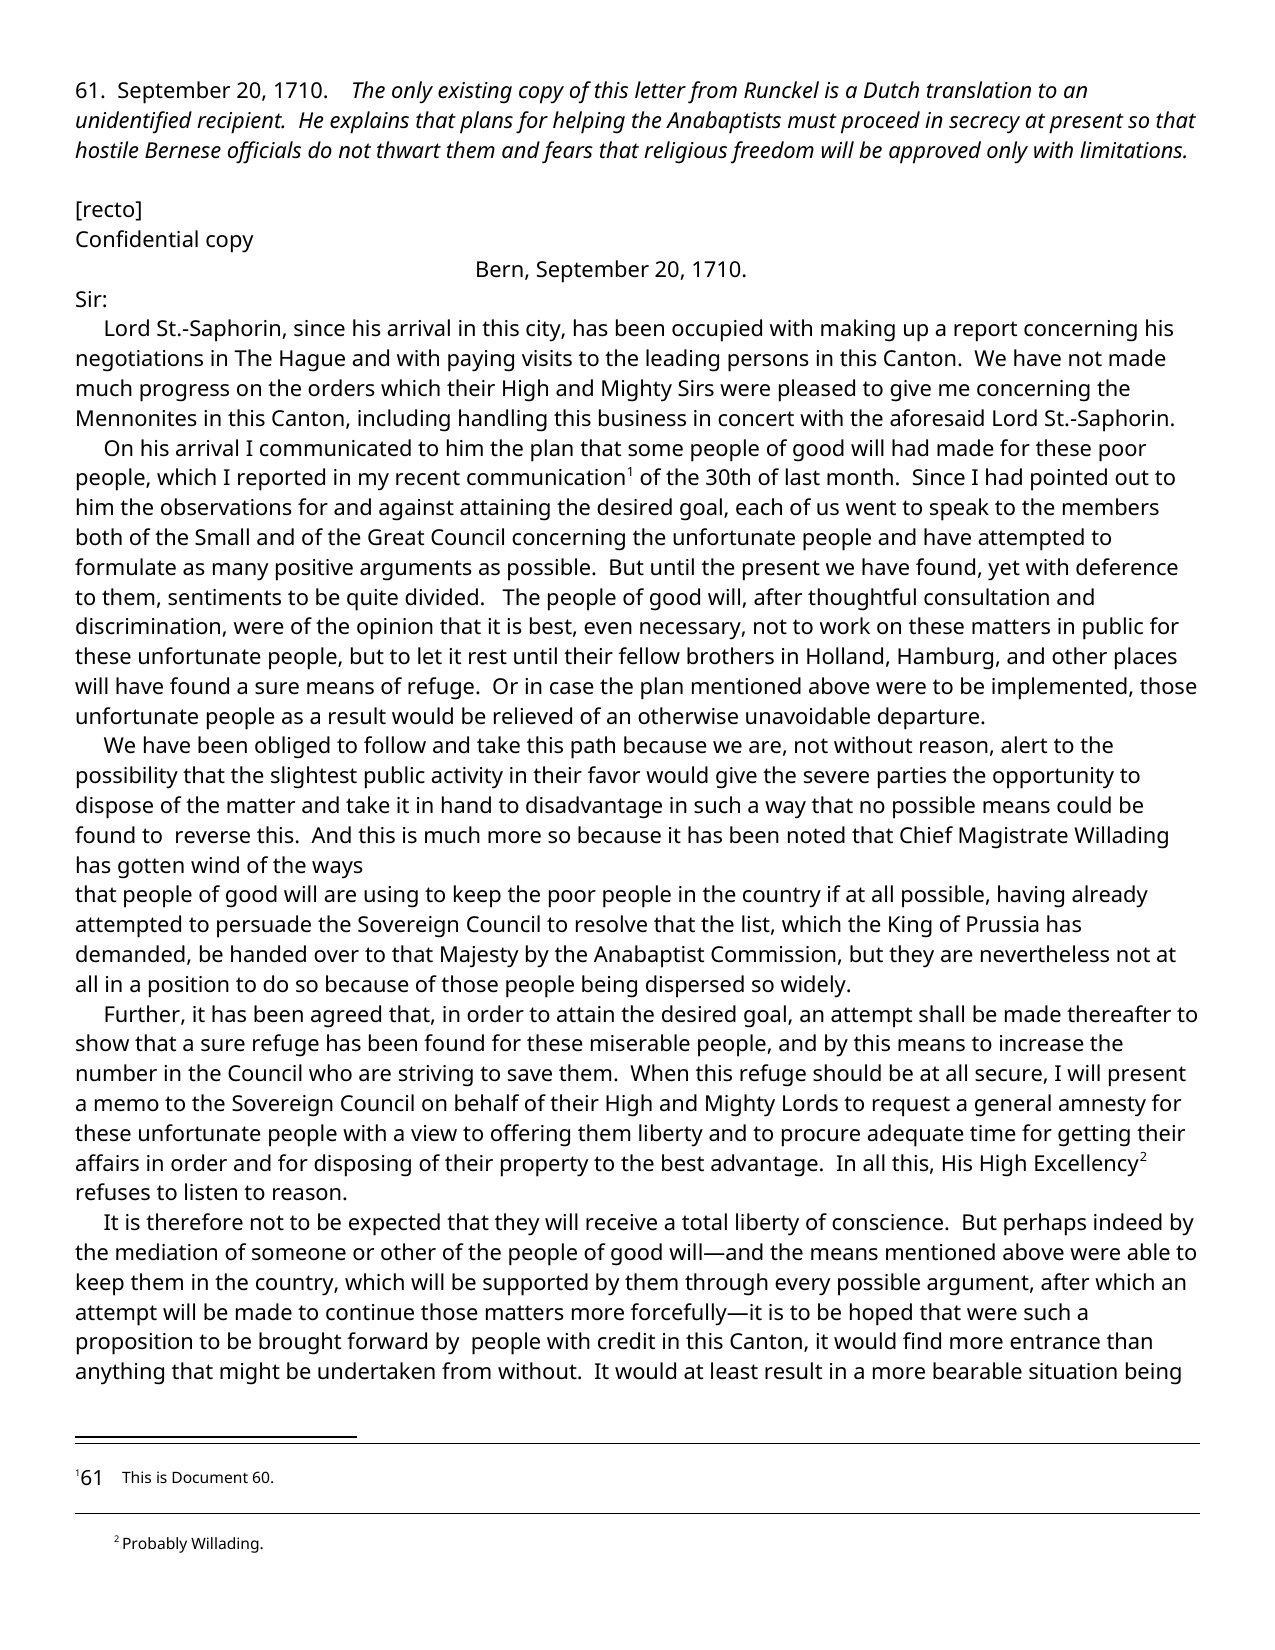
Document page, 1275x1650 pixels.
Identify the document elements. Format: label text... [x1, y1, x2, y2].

text Further, it has been agreed that, in order to attain the desired goal, an attempt shall be made thereafter to show that a sure refuge has been found for these miserable people, and by this means to increase the number in the Council who are striving to save them. When this refuge should be at all secure, I will present a memo to the Sovereign Council on behalf of their High and Mighty Lords to request a general amnesty for these unfortunate people with a view to offering them liberty and to procure adequate time for getting their affairs in order and for disposing of their property to the best advantage. In all this, His High Excellency refuses to listen to reason. [75, 998, 1200, 1207]
text We have been obliged to follow and take this path because we are, not without reason, alert to the possibility that the slightest public activity in their favor would give the severe parties the opportunity to dispose of the matter and take it in hand to disadvantage in such a way that no possible means could be found to reverse this. And this is much more so because it has been noted that Chief Magistrate Willading has gotten wind of the ways [75, 730, 1200, 879]
text that people of good will are using to keep the poor people in the country if at all possible, having already attempted to persuade the Sovereign Council to resolve that the list, which the King of Prussia has demanded, be handed over to that Majesty by the Anabaptist Commission, but they are nevertheless not at all in a position to do so because of those people being dispersed so widely. [75, 879, 1200, 998]
text [recto] [75, 194, 1200, 224]
text 61. September 20, 1710. The only existing copy of this letter from Runckel is a Dutch translation to an unidentified recipient. He explains that plans for helping the Anabaptists must proceed in secrecy at present so that hostile Bernese officials do not thwart them and fears that religious freedom will be approved only with limitations. [75, 75, 1200, 164]
text Confidential copy [75, 224, 1200, 254]
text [75, 1207, 1200, 1386]
text Lord St.-Saphorin, since his arrival in this city, has been occupied with making up a report concerning his negotiations in The Hague and with paying visits to the leading persons in this Canton. We have not made much progress on the orders which their High and Mighty Sirs were pleased to give me concerning the Mennonites in this Canton, including handling this business in concert with the aforesaid Lord St.-Saphorin. [75, 313, 1200, 432]
text Sir: [75, 283, 1200, 313]
text On his arrival I communicated to him the plan that some people of good will had made for these poor people, which I reported in my recent communication of the 30th of last month. Since I had pointed out to him the observations for and against attaining the desired goal, each of us went to speak to the members both of the Small and of the Great Council concerning the unfortunate people and have attempted to formulate as many positive arguments as possible. But until the present we have found, yet with deference to them, sentiments to be quite divided. The people of good will, after thoughtful consultation and discrimination, were of the opinion that it is best, even necessary, not to work on these matters in public for these unfortunate people, but to let it rest until their fellow brothers in Holland, Hamburg, and other places will have found a sure means of refuge. Or in case the plan mentioned above were to be implemented, those unfortunate people as a result would be relieved of an otherwise unavoidable departure. [75, 432, 1200, 730]
text Bern, September 20, 1710. [75, 254, 1200, 283]
